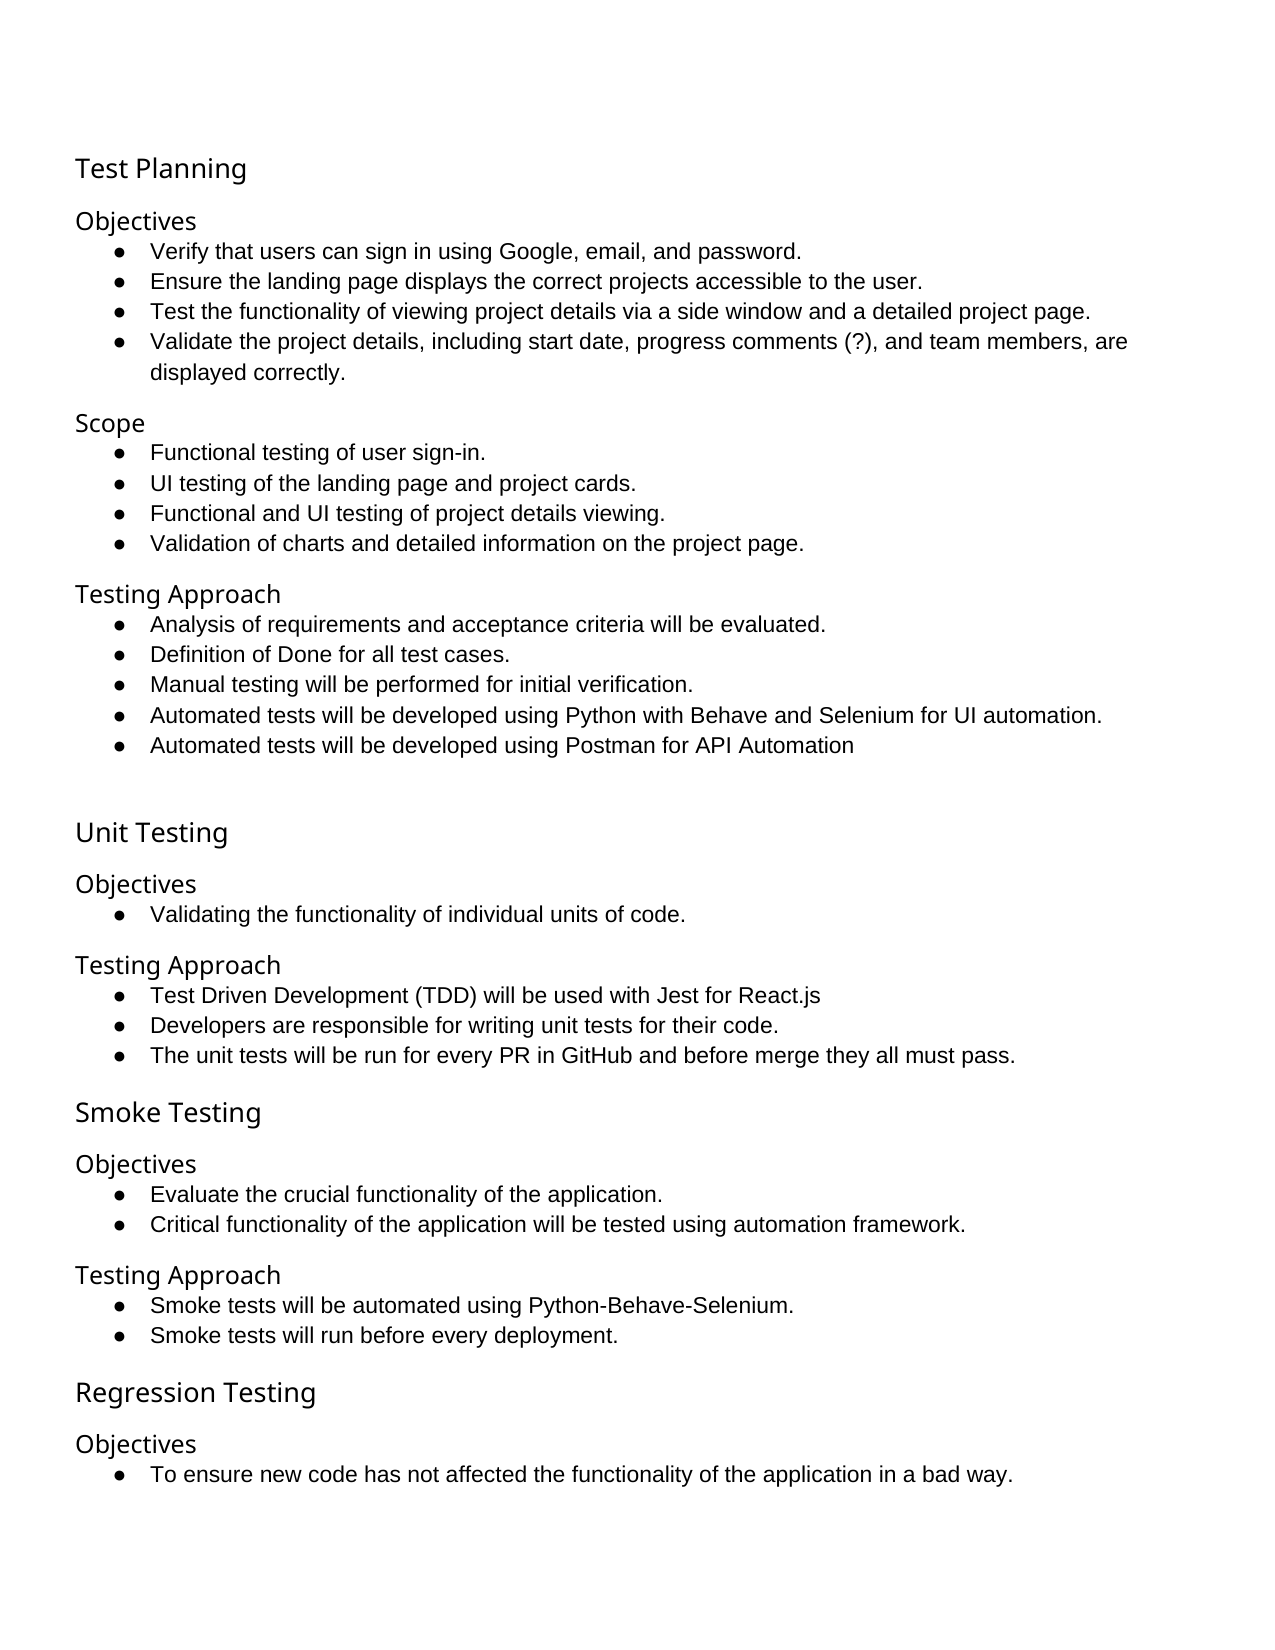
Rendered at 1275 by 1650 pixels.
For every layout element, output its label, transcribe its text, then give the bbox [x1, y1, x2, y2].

list Developers are responsible for writing unit tests for their code. [112, 1012, 1200, 1038]
subtitle Objectives [75, 1427, 1200, 1461]
list Manual testing will be performed for initial verification. [112, 671, 1200, 698]
list Critical functionality of the application will be tested using automation framework. [112, 1211, 1200, 1237]
list Test the functionality of viewing project details via a side window and a detailed project page. [112, 298, 1200, 324]
subtitle Scope [75, 405, 1200, 439]
subtitle Smoke Testing [75, 1093, 1200, 1130]
list Smoke tests will be automated using Python-Behave-Selenium. [112, 1292, 1200, 1318]
subtitle Test Planning [75, 150, 1200, 187]
list Validate the project details, including start date, progress comments (?), and team members, are displayed correctly. [112, 328, 1200, 385]
subtitle Objectives [75, 203, 1200, 238]
list Automated tests will be developed using Postman for API Automation [112, 732, 1200, 758]
list Automated tests will be developed using Python with Behave and Selenium for UI automation. [112, 702, 1200, 728]
subtitle Testing Approach [75, 947, 1200, 982]
subtitle Testing Approach [75, 1258, 1200, 1292]
list Functional and UI testing of project details viewing. [112, 500, 1200, 526]
subtitle Objectives [75, 867, 1200, 901]
list To ensure new code has not affected the functionality of the application in a bad way. [112, 1461, 1200, 1487]
list UI testing of the landing page and project cards. [112, 469, 1200, 496]
list Validating the functionality of individual units of code. [112, 901, 1200, 927]
list Verify that users can sign in using Google, email, and password. [112, 238, 1200, 264]
list The unit tests will be run for every PR in GitHub and before merge they all must pass. [112, 1042, 1200, 1068]
list Ensure the landing page displays the correct projects accessible to the user. [112, 268, 1200, 294]
list Smoke tests will run before every deployment. [112, 1322, 1200, 1348]
subtitle Testing Approach [75, 577, 1200, 611]
list Test Driven Development (TDD) will be used with Jest for React.js [112, 982, 1200, 1008]
subtitle Unit Testing [75, 813, 1200, 850]
list Definition of Done for all test cases. [112, 641, 1200, 667]
list Functional testing of user sign-in. [112, 439, 1200, 466]
list Validation of charts and detailed information on the project page. [112, 530, 1200, 556]
subtitle Objectives [75, 1147, 1200, 1181]
list Evaluate the crucial functionality of the application. [112, 1181, 1200, 1207]
list Analysis of requirements and acceptance criteria will be evaluated. [112, 611, 1200, 637]
subtitle Regression Testing [75, 1373, 1200, 1410]
